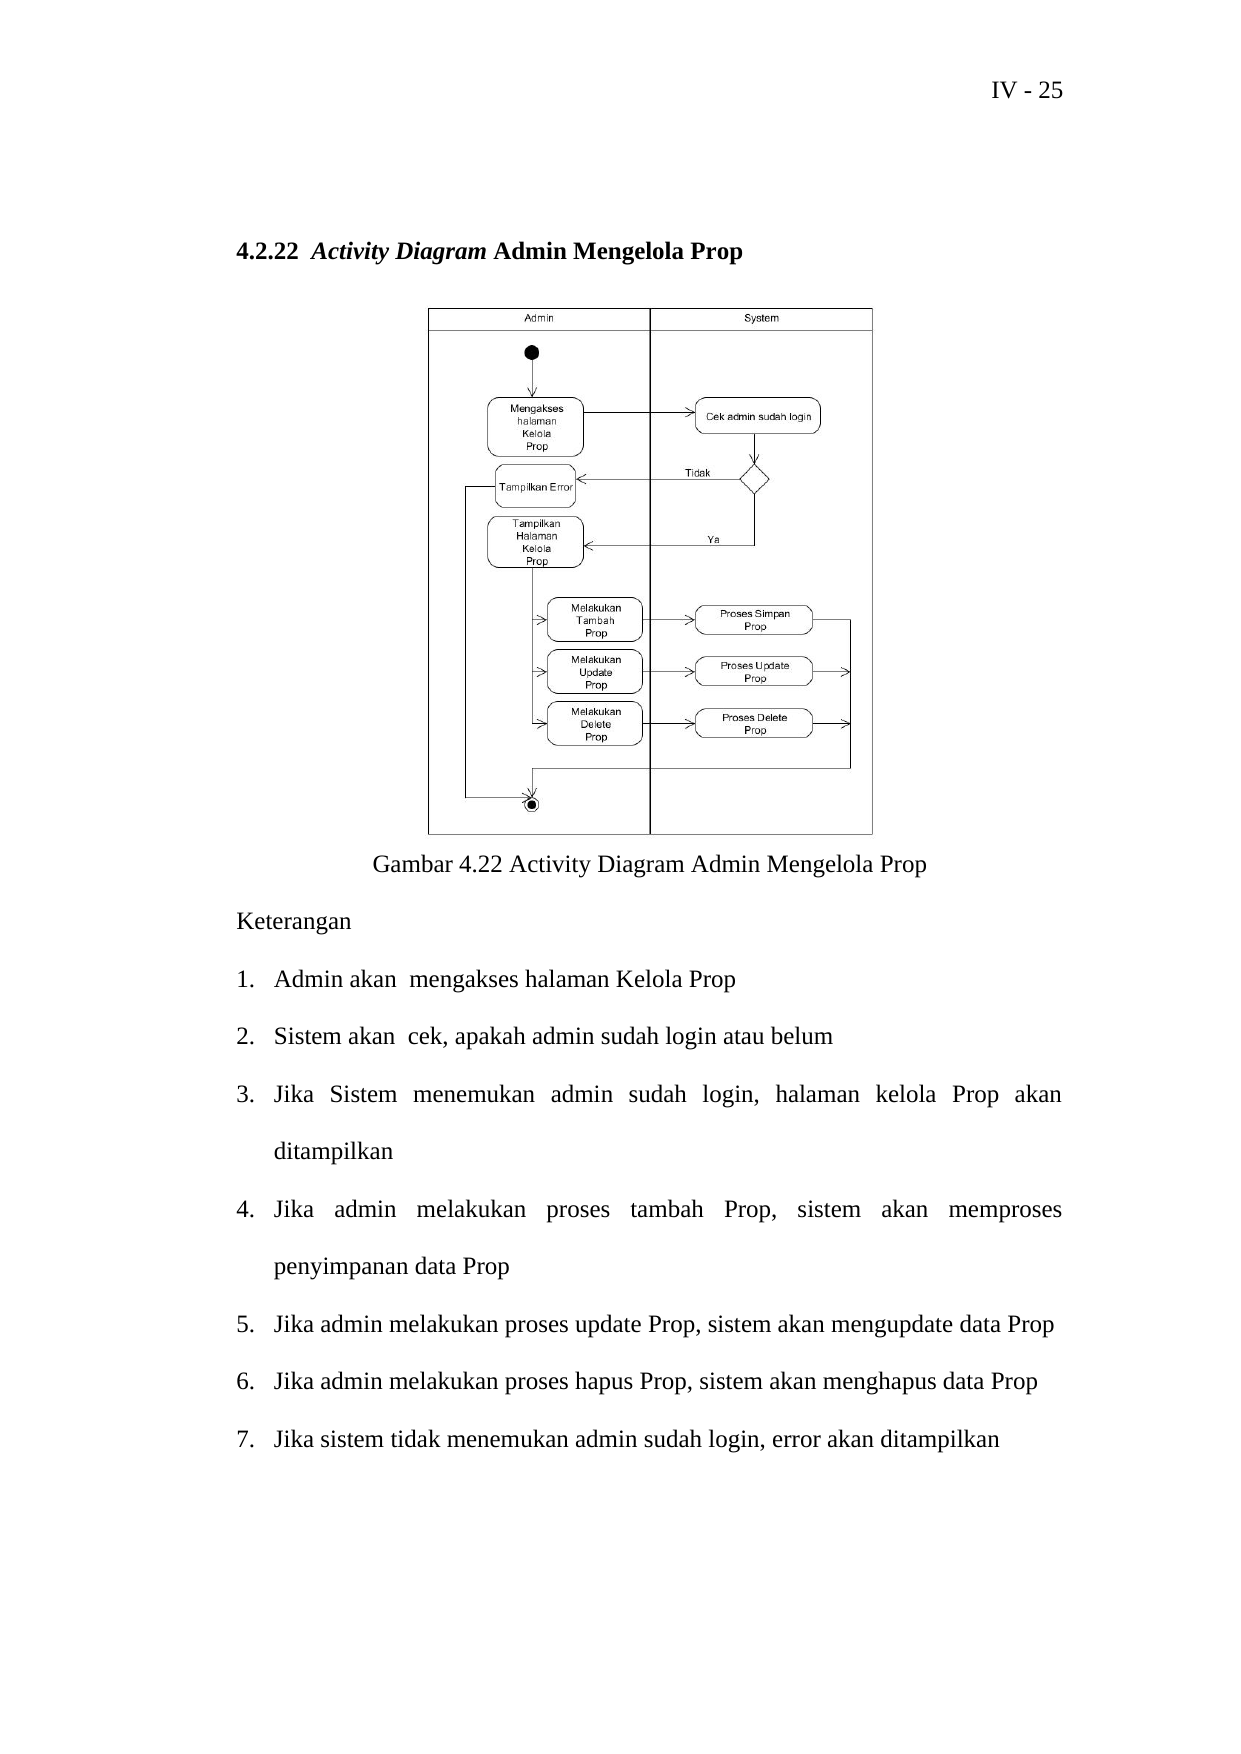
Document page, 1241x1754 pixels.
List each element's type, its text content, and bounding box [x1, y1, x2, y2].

text 3. Jika Sistem menemukan admin sudah login, halaman kelola Prop akan ditampilkan [236, 1079, 1063, 1165]
text Keterangan [236, 906, 1063, 935]
picture [413, 293, 887, 849]
text 6. Jika admin melakukan proses hapus Prop, sistem akan menghapus data Prop [236, 1366, 1063, 1395]
text 5. Jika admin melakukan proses update Prop, sistem akan mengupdate data Prop [236, 1309, 1063, 1337]
text 1. Admin akan mengakses halaman Kelola Prop [236, 964, 1063, 992]
text 4. Jika admin melakukan proses tambah Prop, sistem akan memproses penyimpanan data Prop [236, 1194, 1063, 1280]
text 7. Jika sistem tidak menemukan admin sudah login, error akan ditampilkan [236, 1424, 1063, 1452]
text 2. Sistem akan cek, apakah admin sudah login atau belum [236, 1021, 1063, 1050]
list Activity Diagram Admin Mengelola Prop [236, 236, 1063, 265]
text Gambar 4.22 Activity Diagram Admin Mengelola Prop [236, 849, 1063, 877]
